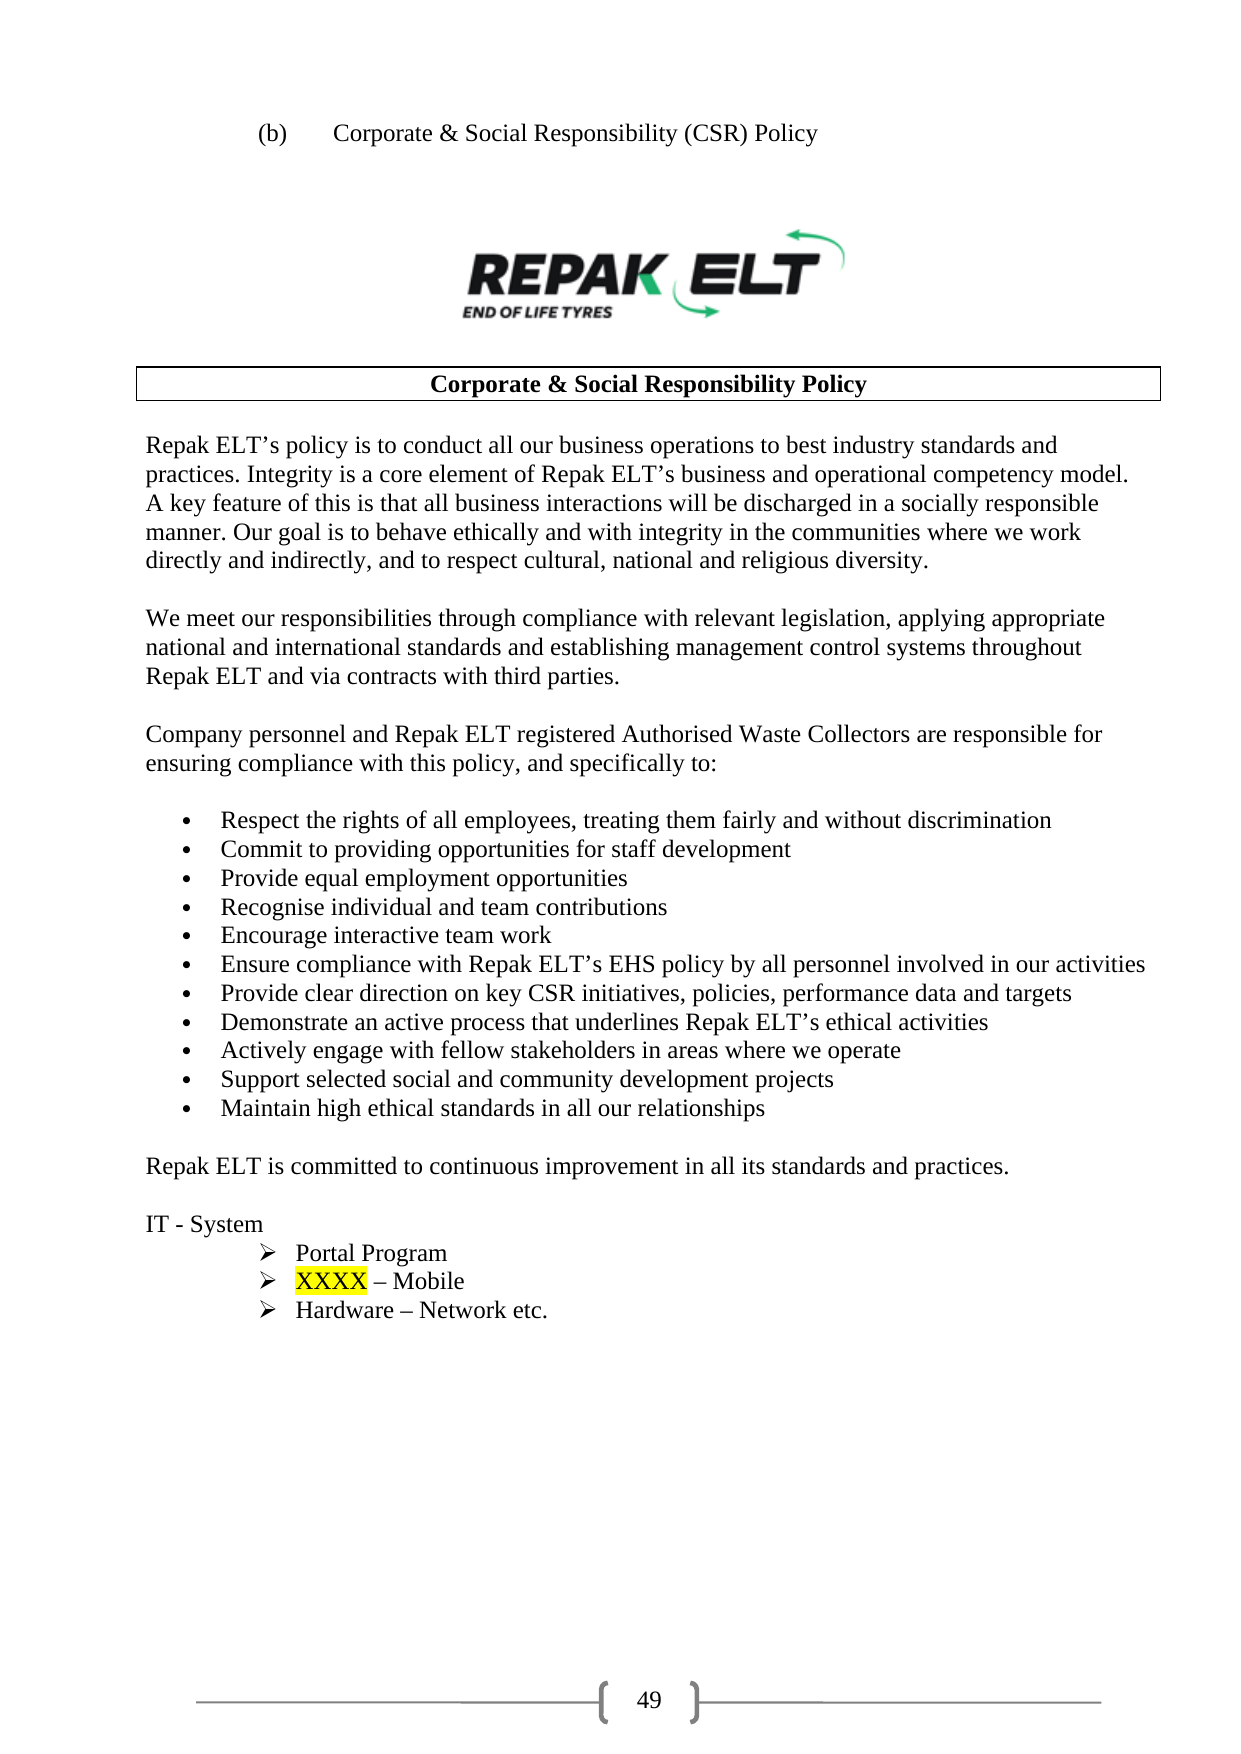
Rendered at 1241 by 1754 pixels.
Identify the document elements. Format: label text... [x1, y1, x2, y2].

list Maintain high ethical standards in all our relationships [183, 1093, 1152, 1122]
list Commit to providing opportunities for staff development [183, 834, 1152, 863]
list Portal Program [258, 1238, 1152, 1266]
picture [435, 225, 862, 342]
text Repak ELT’s policy is to conduct all our business operations to best industry standards and practices. Integrity is a core element of Repak ELT’s business and operational competency model. A key feature of this is that all business interactions will be discharged in a socially responsible manner. Our goal is to behave ethically and with integrity in the communities where we work directly and indirectly, and to respect cultural, national and religious diversity. [145, 431, 1152, 574]
list Provide equal employment opportunities [183, 863, 1152, 892]
list Provide clear direction on key CSR initiatives, policies, performance data and targets [183, 978, 1152, 1007]
text Corporate & Social Responsibility (CSR) Policy [258, 118, 1152, 147]
list Support selected social and community development projects [183, 1064, 1152, 1093]
list Actively engage with fellow stakeholders in areas where we operate [183, 1036, 1152, 1064]
list Respect the rights of all employees, treating them fairly and without discrimination [183, 806, 1152, 834]
text Company personnel and Repak ELT registered Authorised Waste Collectors are responsible for ensuring compliance with this policy, and specifically to: [145, 719, 1152, 776]
list Encourage interactive team work [183, 921, 1152, 949]
text Repak ELT is committed to continuous improvement in all its standards and practices. [145, 1151, 1152, 1180]
list Recognise individual and team contributions [183, 892, 1152, 921]
list Hardware – Network etc. [258, 1295, 1152, 1324]
list XXXX – Mobile [258, 1266, 295, 1295]
text Corporate & Social Responsibility Policy [137, 368, 1160, 400]
list Demonstrate an active process that underlines Repak ELT’s ethical activities [183, 1007, 1152, 1036]
text We meet our responsibilities through compliance with relevant legislation, applying appropriate national and international standards and establishing management control systems throughout Repak ELT and via contracts with third parties. [145, 603, 1152, 690]
text IT - System [145, 1209, 1152, 1238]
list XXXX – Mobile [367, 1266, 1152, 1295]
list Ensure compliance with Repak ELT’s EHS policy by all personnel involved in our activities [183, 949, 1152, 978]
